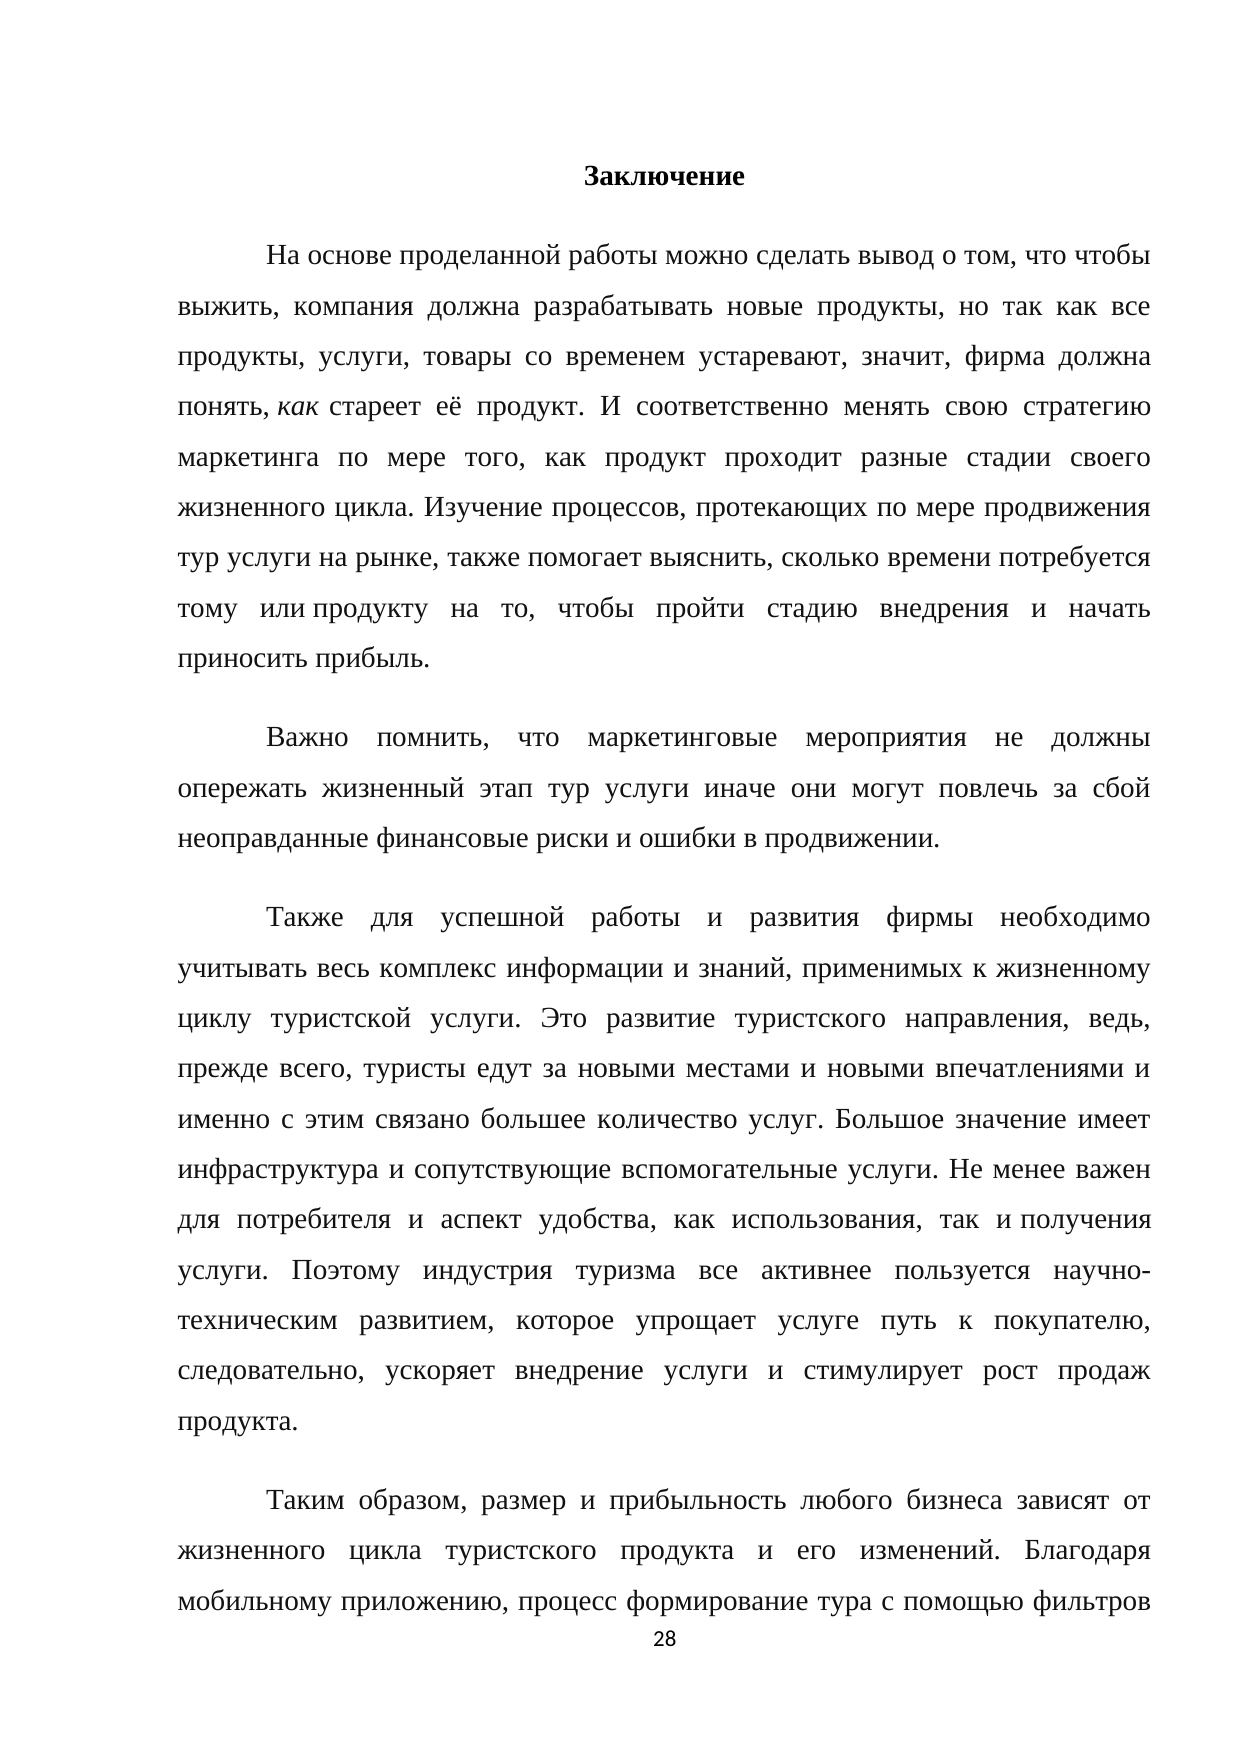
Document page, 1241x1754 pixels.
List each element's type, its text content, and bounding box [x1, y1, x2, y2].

subtitle Заключение [177, 158, 1152, 192]
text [177, 1482, 1152, 1616]
text Также для успешной работы и развития фирмы необходимо учитывать весь комплекс информации и знаний, применимых к жизненному циклу туристской услуги. Это развитие туристского направления, ведь, прежде всего, туристы едут за новыми местами и новыми впечатлениями и именно с этим связано большее количество услуг. Большое значение имеет инфраструктура и сопутствующие вспомогательные услуги. Не менее важен для потребителя и аспект удобства, как использования, так и получения услуги. Поэтому индустрия туризма все активнее пользуется научно-техническим развитием, которое упрощает услуге путь к покупателю, следовательно, ускоряет внедрение услуги и стимулирует рост продаж продукта. [177, 899, 1152, 1436]
text Важно помнить, что маркетинговые мероприятия не должны опережать жизненный этап тур услуги иначе они могут повлечь за сбой неоправданные финансовые риски и ошибки в продвижении. [177, 719, 1152, 854]
text На основе проделанной работы можно сделать вывод о том, что чтобы выжить, компания должна разрабатывать новые продукты, но так как все продукты, услуги, товары со временем устаревают, значит, фирма должна понять, как стареет её продукт. И соответственно менять свою стратегию маркетинга по мере того, как продукт проходит разные стадии своего жизненного цикла. Изучение процессов, протекающих по мере продвижения тур услуги на рынке, также помогает выяснить, сколько времени потребуется тому или продукту на то, чтобы пройти стадию внедрения и начать приносить прибыль. [177, 237, 1152, 673]
